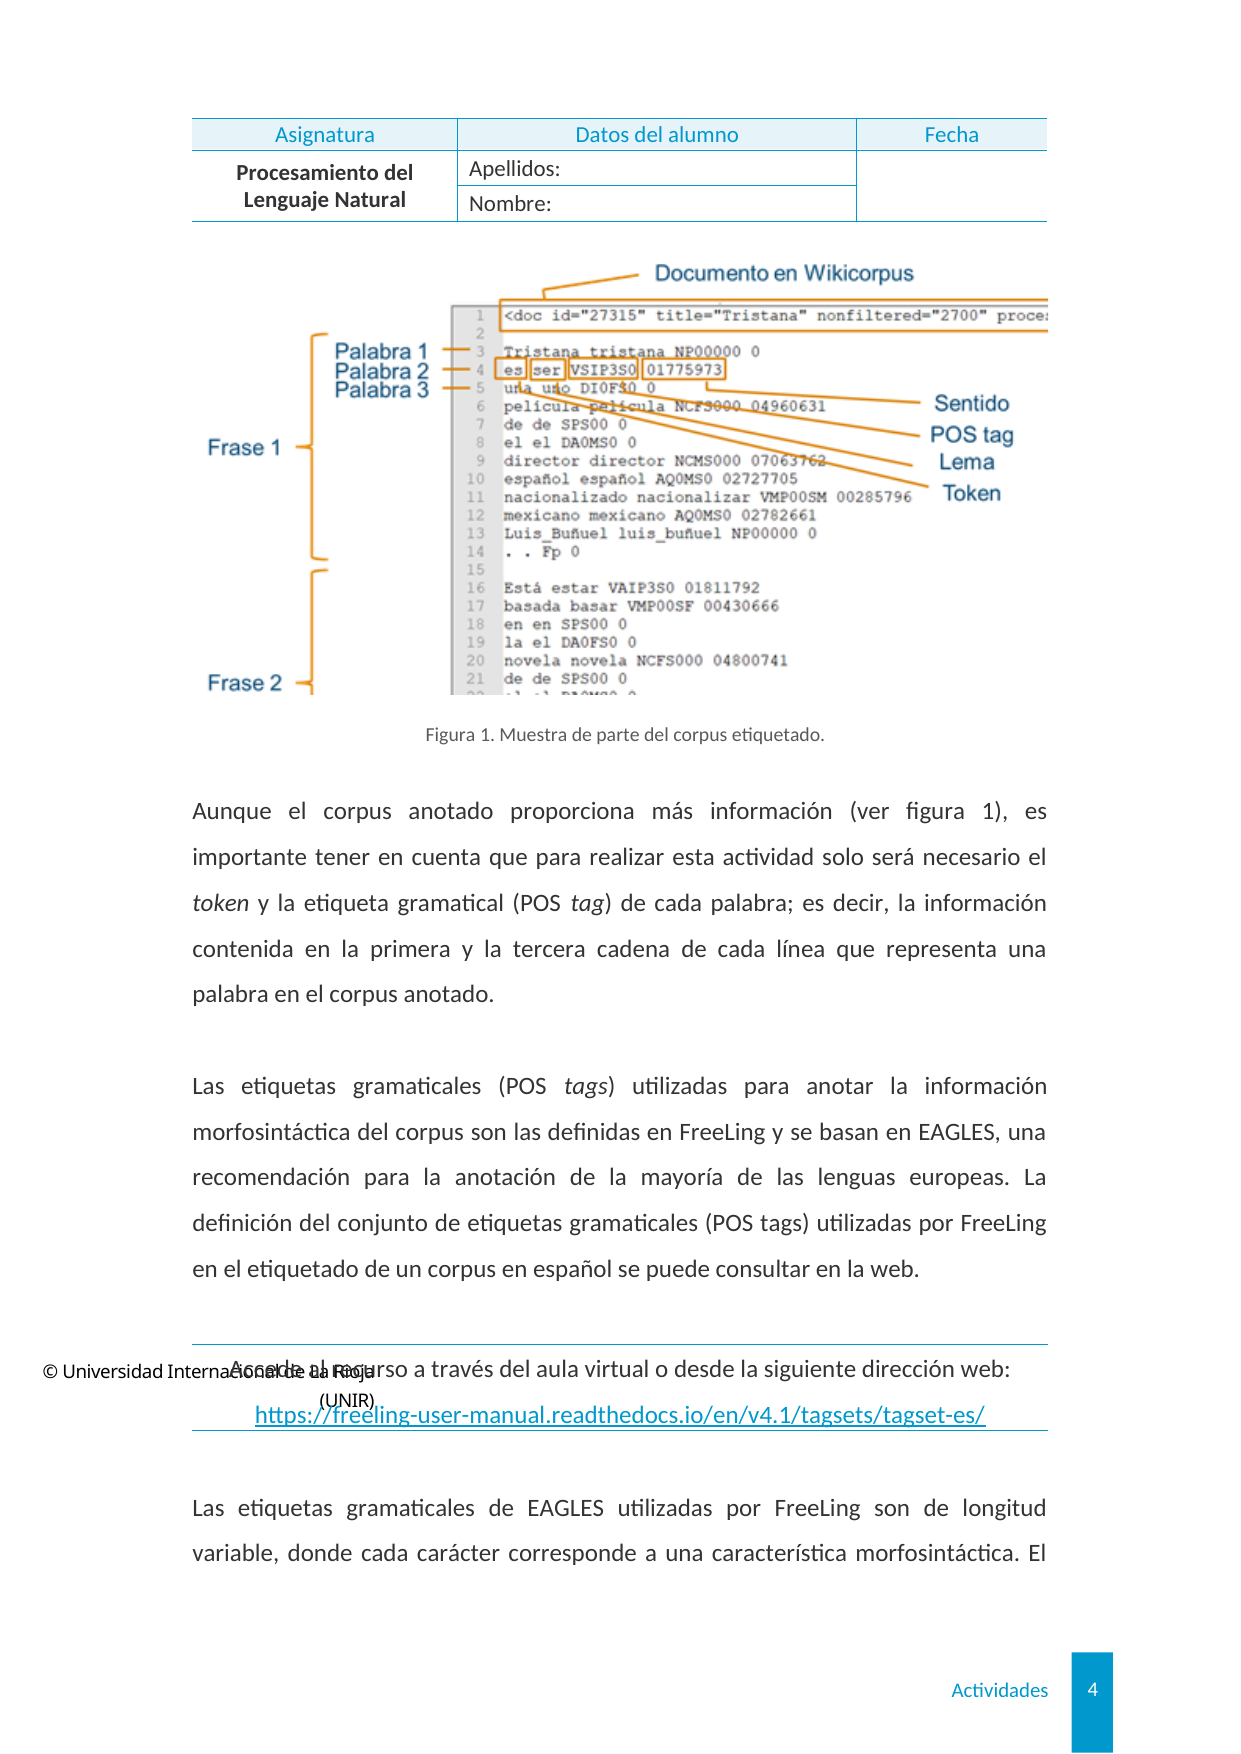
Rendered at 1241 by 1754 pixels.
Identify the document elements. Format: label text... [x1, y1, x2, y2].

text Accede al recurso a través del aula virtual o desde la siguiente dirección web: [192, 1345, 1048, 1384]
text https://freeling-user-manual.readthedocs.io/en/v4.1/tagsets/tagset-es/ [192, 1390, 1048, 1430]
text Aunque el corpus anotado proporciona más información (ver figura 1), es importante tener en cuenta que para realizar esta actividad solo será necesario el token y la etiqueta gramatical (POS tag) de cada palabra; es decir, la información contenida en la primera y la tercera cadena de cada línea que representa una palabra en el corpus anotado. [192, 796, 1048, 1009]
picture [192, 252, 1049, 695]
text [192, 1492, 1048, 1568]
text Figura . Muestra de parte del corpus etiquetado. [180, 722, 1071, 746]
text Las etiquetas gramaticales (POS tags) utilizadas para anotar la información morfosintáctica del corpus son las definidas en FreeLing y se basan en EAGLES, una recomendación para la anotación de la mayoría de las lenguas europeas. La definición del conjunto de etiquetas gramaticales (POS tags) utilizadas por FreeLing en el etiquetado de un corpus en español se puede consultar en la web. [192, 1070, 1048, 1283]
